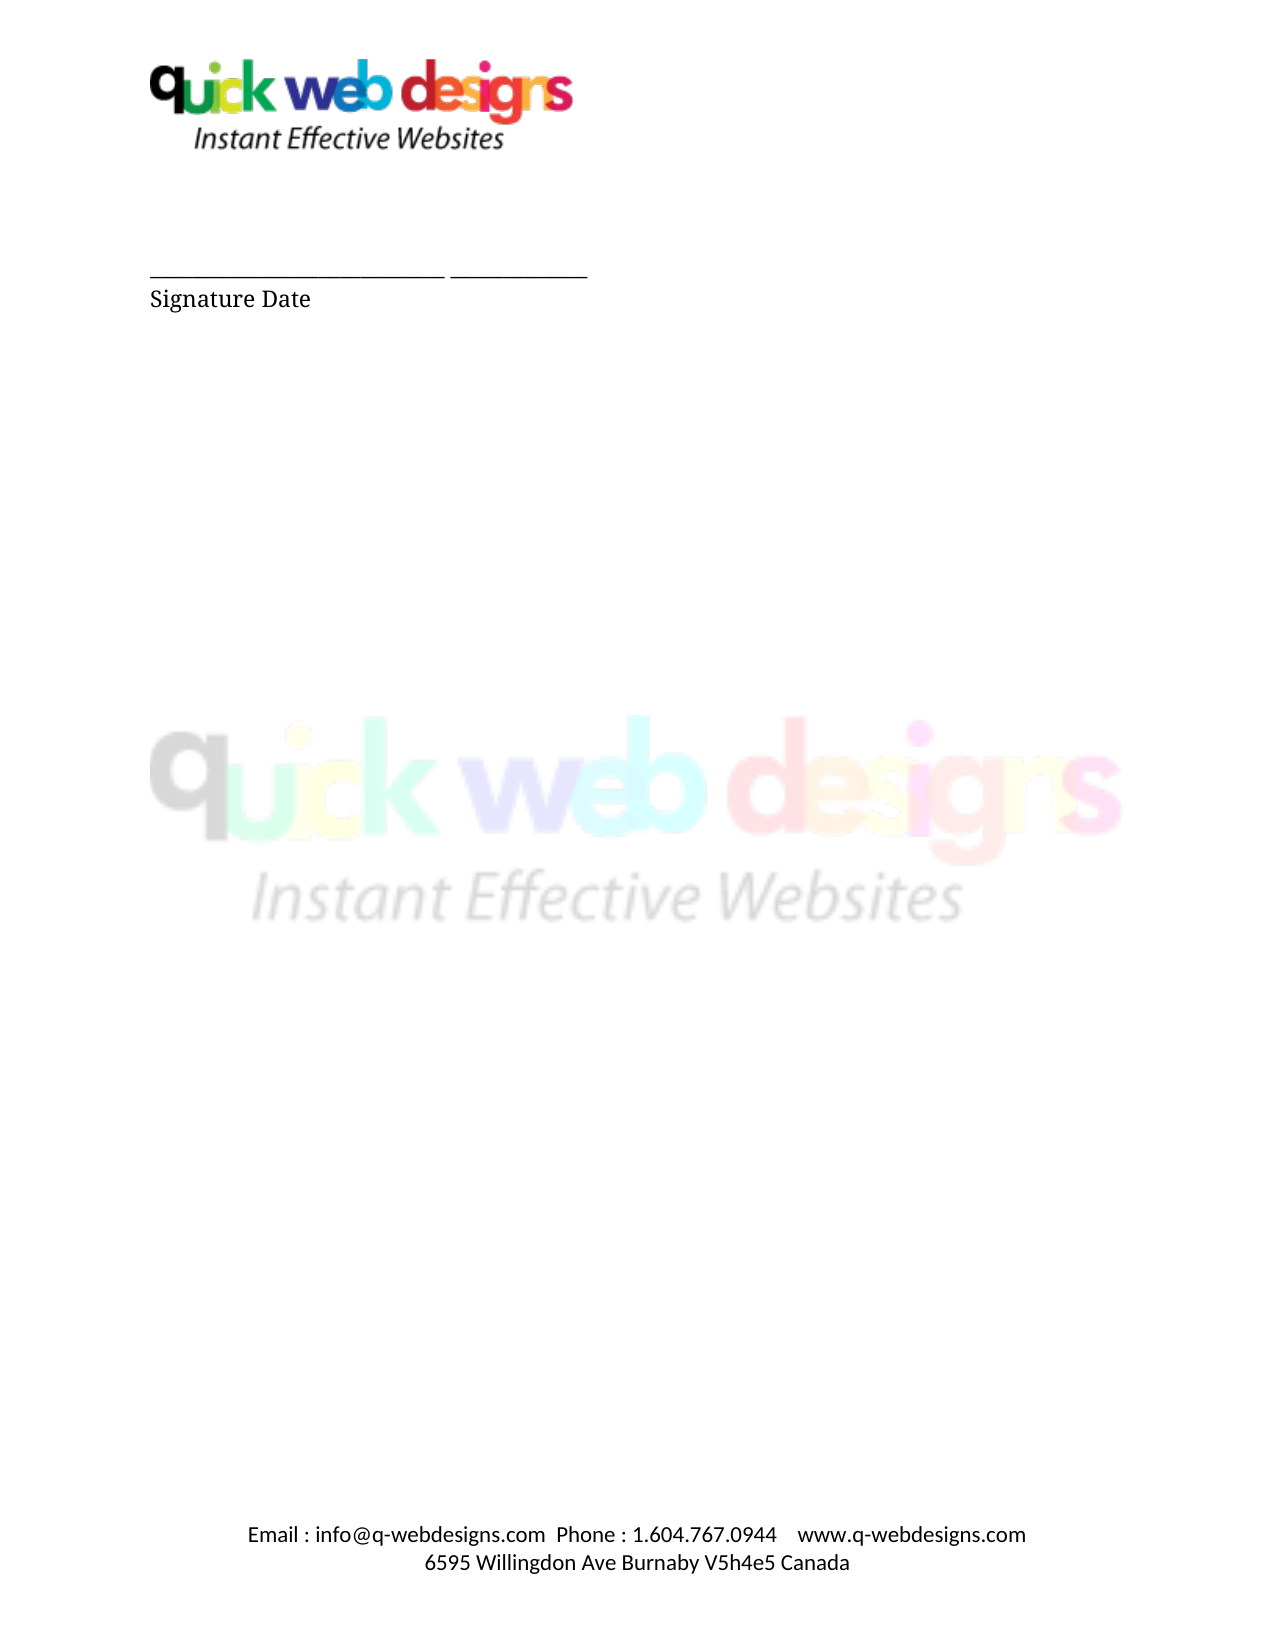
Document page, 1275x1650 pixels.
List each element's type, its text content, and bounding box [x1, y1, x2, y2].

text ____________________________ _____________ [150, 251, 1125, 282]
text Signature Date [150, 282, 1125, 314]
picture [150, 59, 574, 158]
